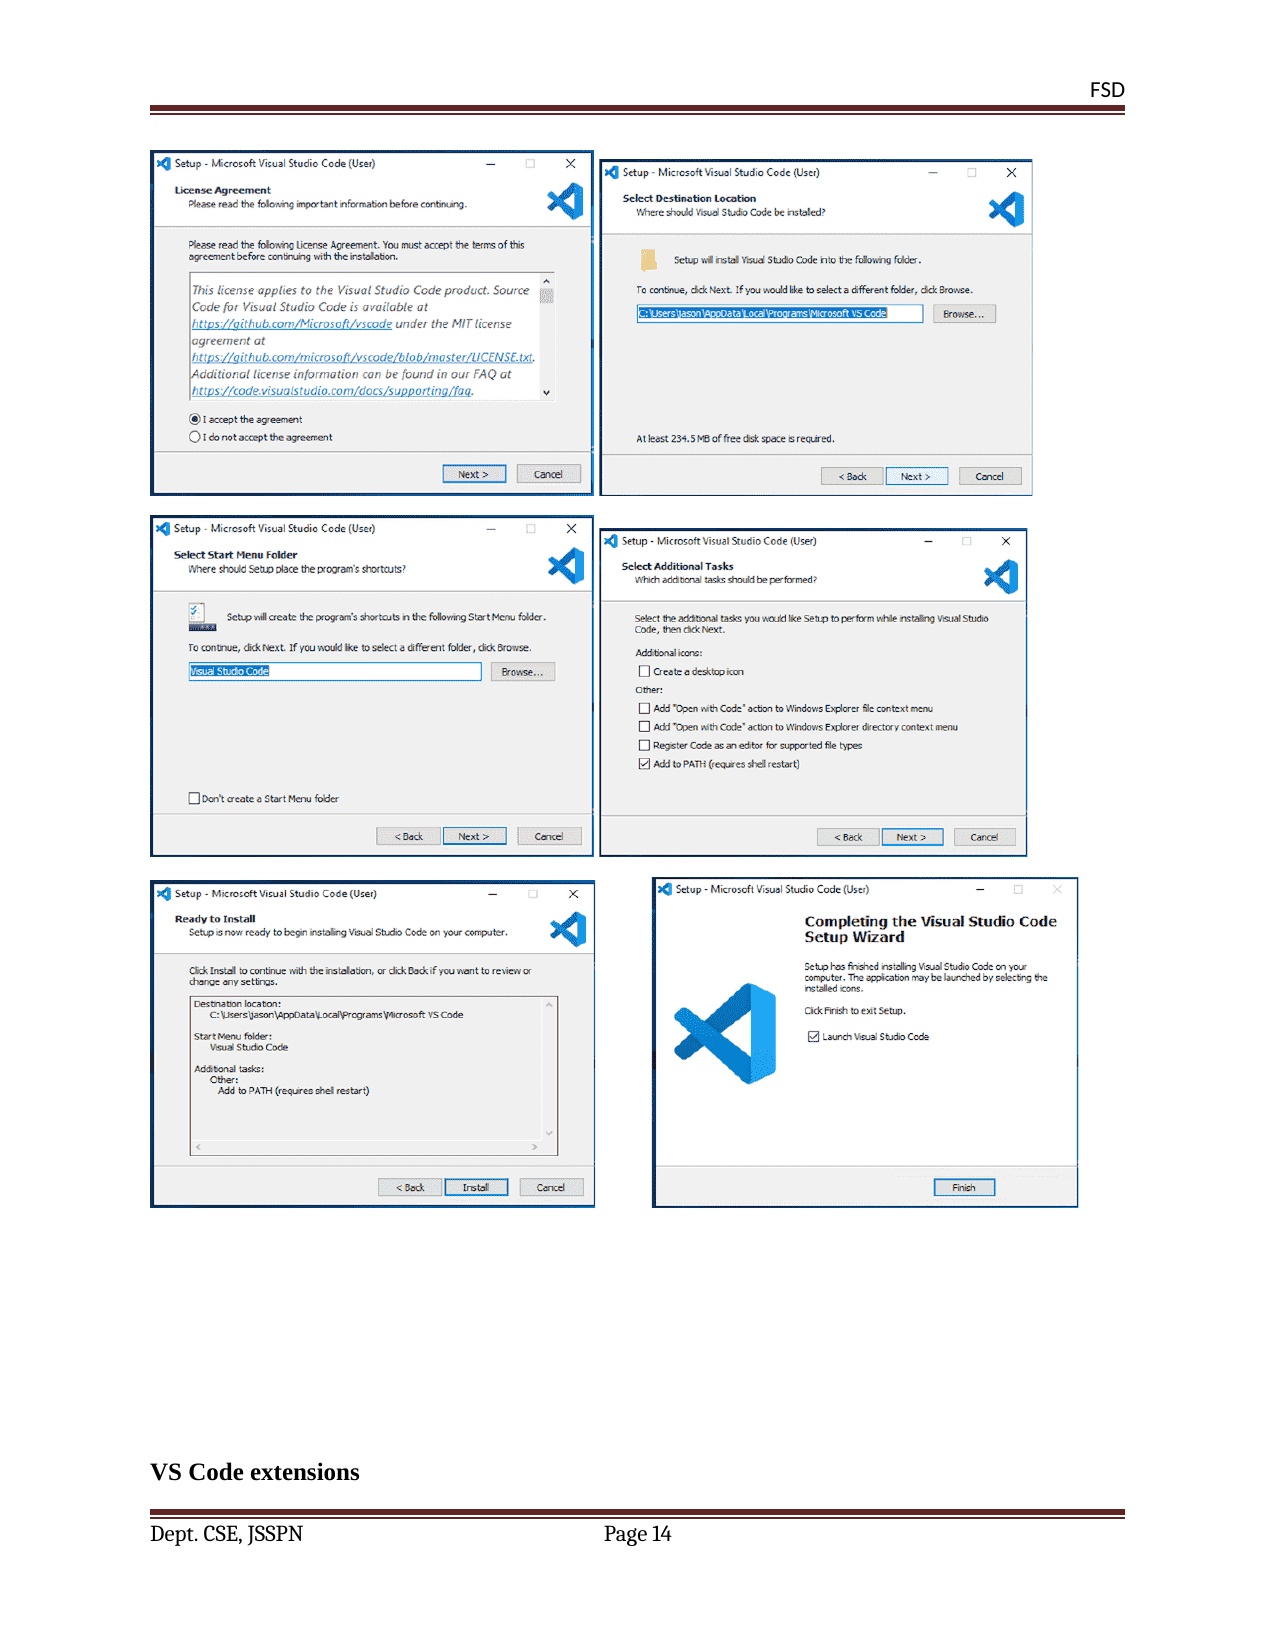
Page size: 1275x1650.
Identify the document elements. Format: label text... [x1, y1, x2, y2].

picture [599, 528, 1028, 857]
picture [150, 150, 594, 496]
picture [651, 877, 1079, 1208]
text VS Code extensions [150, 1457, 1125, 1486]
picture [150, 880, 596, 1208]
picture [599, 159, 1033, 496]
picture [150, 515, 594, 857]
